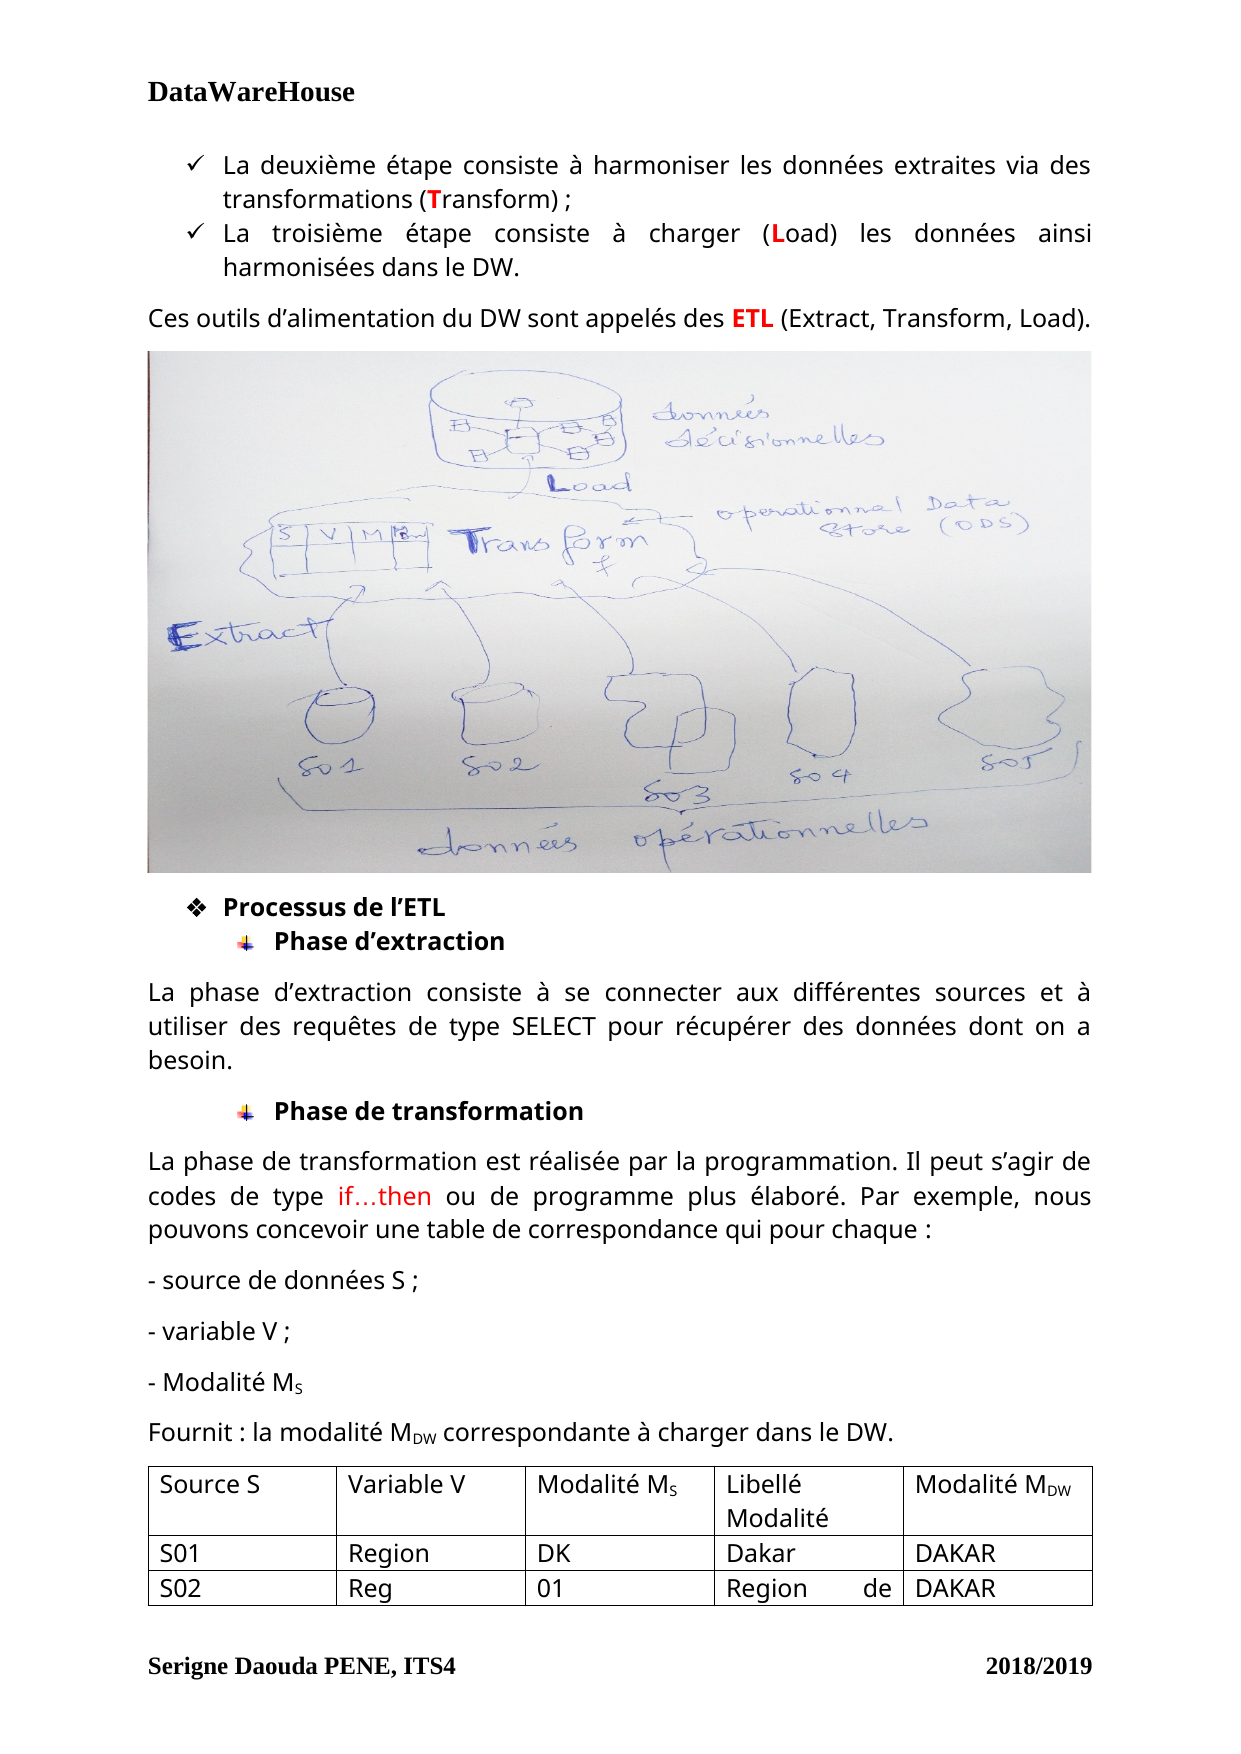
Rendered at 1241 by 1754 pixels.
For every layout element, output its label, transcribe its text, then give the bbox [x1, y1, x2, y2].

text - source de données S ; [148, 1263, 1093, 1297]
list Phase d’extraction [236, 924, 1093, 958]
picture [147, 351, 1092, 873]
table_header Modalité MDW [904, 1467, 1092, 1535]
list Processus de l’ETL [185, 890, 1093, 924]
table_header Source S [149, 1467, 336, 1535]
table_header Modalité MS [526, 1467, 714, 1535]
text La phase de transformation est réalisée par la programmation. Il peut s’agir de codes de type if…then ou de programme plus élaboré. Par exemple, nous pouvons concevoir une table de correspondance qui pour chaque : [148, 1144, 1093, 1246]
table_cell S02 [149, 1571, 336, 1605]
table_cell DK [526, 1536, 714, 1570]
picture [237, 1103, 254, 1121]
table_cell S01 [149, 1536, 336, 1570]
text Fournit : la modalité MDW correspondante à charger dans le DW. [148, 1415, 1093, 1449]
table_cell Reg [337, 1571, 525, 1605]
table_cell 01 [526, 1571, 714, 1605]
text La phase d’extraction consiste à se connecter aux différentes sources et à utiliser des requêtes de type SELECT pour récupérer des données dont on a besoin. [148, 974, 1093, 1077]
table_cell DAKAR [904, 1571, 1092, 1605]
table_cell Dakar [715, 1536, 903, 1570]
table_header Libellé Modalité [715, 1467, 903, 1535]
list La deuxième étape consiste à harmoniser les données extraites via des transformations (Transform) ; [185, 148, 1093, 216]
table_cell DAKAR [904, 1536, 1092, 1570]
table_cell Region [337, 1536, 525, 1570]
text - Modalité MS [148, 1364, 1093, 1398]
picture [237, 934, 254, 951]
list La troisième étape consiste à charger (Load) les données ainsi harmonisées dans le DW. [185, 216, 1093, 284]
text Ces outils d’alimentation du DW sont appelés des ETL (Extract, Transform, Load). [148, 301, 1093, 334]
text - variable V ; [148, 1314, 1093, 1348]
table_header Variable V [337, 1467, 525, 1535]
list Phase de transformation [236, 1093, 1093, 1127]
table_cell Region de Dakar [715, 1571, 903, 1605]
